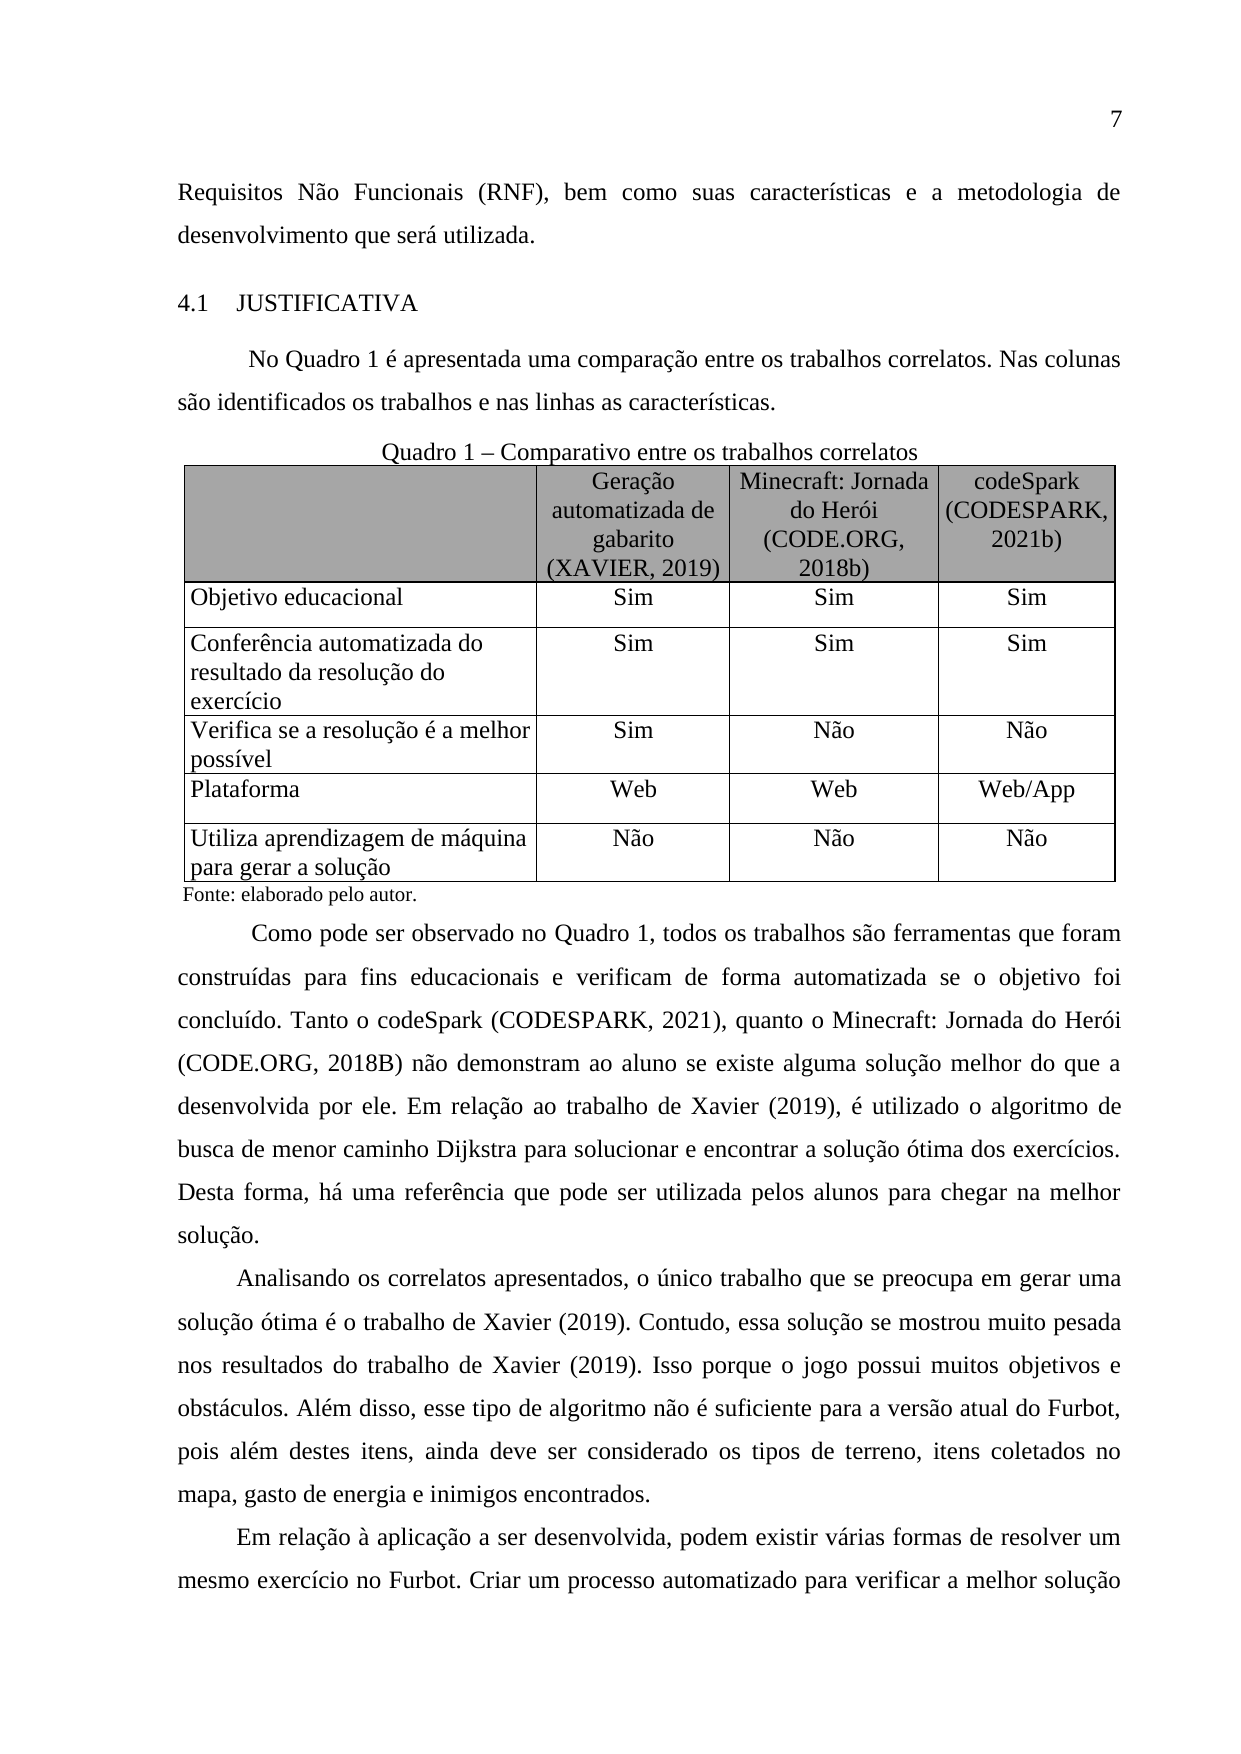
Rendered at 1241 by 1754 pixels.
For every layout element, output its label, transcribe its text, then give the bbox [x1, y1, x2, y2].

table_cell Plataforma [185, 774, 536, 822]
table_cell Utiliza aprendizagem de máquina para gerar a solução [185, 824, 536, 881]
table_cell Não [537, 824, 729, 881]
table_header [185, 466, 536, 581]
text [177, 177, 1122, 249]
table_cell Objetivo educacional [185, 583, 536, 627]
table_cell Sim [537, 583, 729, 627]
text Como pode ser observado no Quadro 1, todos os trabalhos são ferramentas que foram construídas para fins educacionais e verificam de forma automatizada se o objetivo foi concluído. Tanto o codeSpark (CODESPARK, 2021), quanto o Minecraft: Jornada do Herói (CODE.ORG, 2018B) não demonstram ao aluno se existe alguma solução melhor do que a desenvolvida por ele. Em relação ao trabalho de Xavier (2019), é utilizado o algoritmo de busca de menor caminho Dijkstra para solucionar e encontrar a solução ótima dos exercícios. Desta forma, há uma referência que pode ser utilizada pelos alunos para chegar na melhor solução. [177, 918, 1122, 1249]
table_cell Sim [730, 583, 938, 627]
table_header Minecraft: Jornada do Herói (CODE.ORG, 2018b) [730, 466, 938, 581]
table_cell Sim [939, 628, 1114, 714]
table_cell Web [730, 774, 938, 822]
table_cell Sim [730, 628, 938, 714]
table_header Geração automatizada de gabarito (XAVIER, 2019) [537, 466, 729, 581]
text Analisando os correlatos apresentados, o único trabalho que se preocupa em gerar uma solução ótima é o trabalho de Xavier (2019). Contudo, essa solução se mostrou muito pesada nos resultados do trabalho de Xavier (2019). Isso porque o jogo possui muitos objetivos e obstáculos. Além disso, esse tipo de algoritmo não é suficiente para a versão atual do Furbot, pois além destes itens, ainda deve ser considerado os tipos de terreno, itens coletados no mapa, gasto de energia e inimigos encontrados. [177, 1263, 1122, 1508]
table_cell Web/App [939, 774, 1114, 822]
table_cell Verifica se a resolução é a melhor possível [185, 716, 536, 773]
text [177, 1522, 1122, 1594]
table_cell Conferência automatizada do resultado da resolução do exercício [185, 628, 536, 714]
table_cell Sim [939, 583, 1114, 627]
text Fonte: elaborado pelo autor. [177, 882, 1122, 906]
table_cell Sim [537, 716, 729, 773]
table_cell Não [939, 824, 1114, 881]
subtitle JUSTIFICATIVA [177, 288, 1122, 317]
table_header codeSpark (CODESPARK, 2021b) [939, 466, 1114, 581]
table_cell Não [730, 716, 938, 773]
table_cell Não [730, 824, 938, 881]
text No Quadro 1 é apresentada uma comparação entre os trabalhos correlatos. Nas colunas são identificados os trabalhos e nas linhas as características. [177, 344, 1122, 416]
text Quadro 1 – Comparativo entre os trabalhos correlatos [177, 437, 1122, 465]
table_cell Não [939, 716, 1114, 773]
table_cell Web [537, 774, 729, 822]
table_cell Sim [537, 628, 729, 714]
